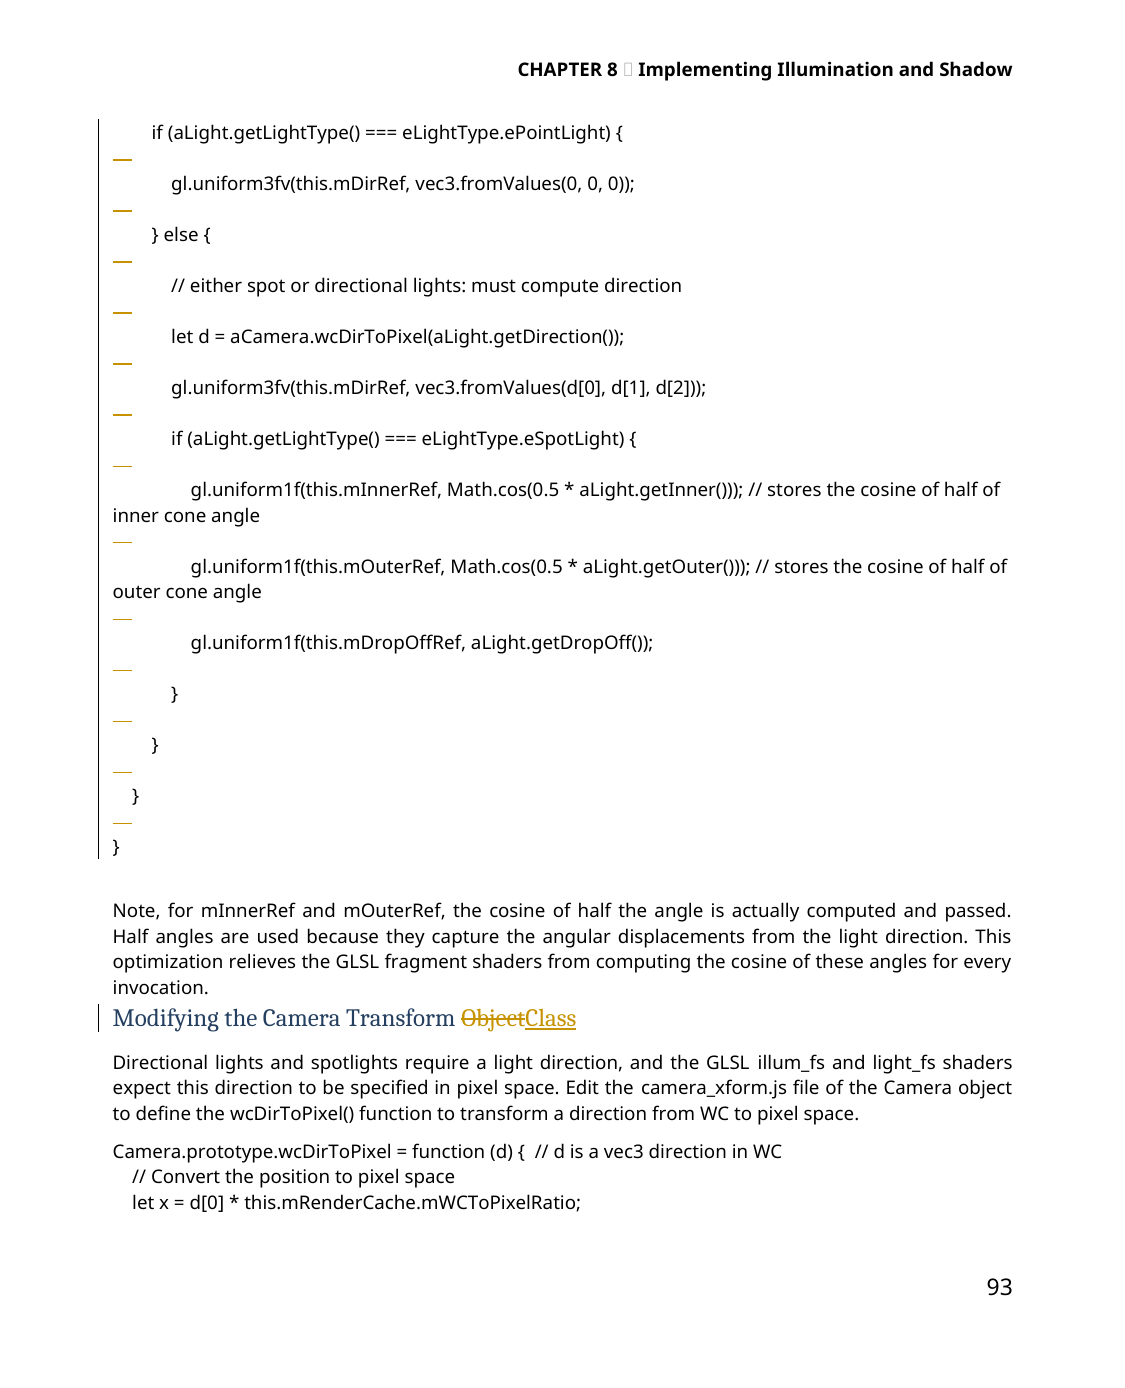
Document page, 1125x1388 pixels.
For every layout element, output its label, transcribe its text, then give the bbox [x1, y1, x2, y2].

text gl.uniform1f(this.mDropOffRef, aLight.getDropOff()); [112, 630, 1012, 655]
text // either spot or directional lights: must compute direction [112, 272, 1012, 298]
subtitle Modifying the Camera Transform [112, 1004, 1012, 1032]
text // Convert the position to pixel space [112, 1164, 1012, 1189]
text } [112, 783, 1012, 808]
text Directional lights and spotlights require a light direction, and the GLSL illum_fs and light_fs shaders expect this direction to be specified in pixel space. Edit the camera_xform.js file of the Camera object to define the wcDirToPixel() function to transform a direction from WC to pixel space. [112, 1049, 1012, 1126]
text } [112, 732, 1012, 757]
text } [112, 681, 1012, 706]
text gl.uniform1f(this.mOuterRef, Math.cos(0.5 * aLight.getOuter())); // stores the cosine of half of outer cone angle [112, 553, 1012, 604]
text gl.uniform3fv(this.mDirRef, vec3.fromValues(0, 0, 0)); [112, 170, 1012, 196]
text let d = aCamera.wcDirToPixel(aLight.getDirection()); [112, 323, 1012, 349]
text gl.uniform1f(this.mInnerRef, Math.cos(0.5 * aLight.getInner())); // stores the cosine of half of inner cone angle [112, 477, 1012, 528]
text gl.uniform3fv(this.mDirRef, vec3.fromValues(d[0], d[1], d[2])); [112, 374, 1012, 400]
text Camera.prototype.wcDirToPixel = function (d) { // d is a vec3 direction in WC [112, 1138, 1012, 1164]
text Note, for mInnerRef and mOuterRef, the cosine of half the angle is actually computed and passed. Half angles are used because they capture the angular displacements from the light direction. This optimization relieves the GLSL fragment shaders from computing the cosine of these angles for every invocation. [112, 897, 1012, 999]
text if (aLight.getLightType() === eLightType.ePointLight) { [112, 119, 1012, 145]
text if (aLight.getLightType() === eLightType.eSpotLight) { [112, 426, 1012, 451]
text let x = d[0] * this.mRenderCache.mWCToPixelRatio; [112, 1189, 1012, 1215]
text } else { [112, 221, 1012, 247]
text } [112, 834, 1012, 859]
